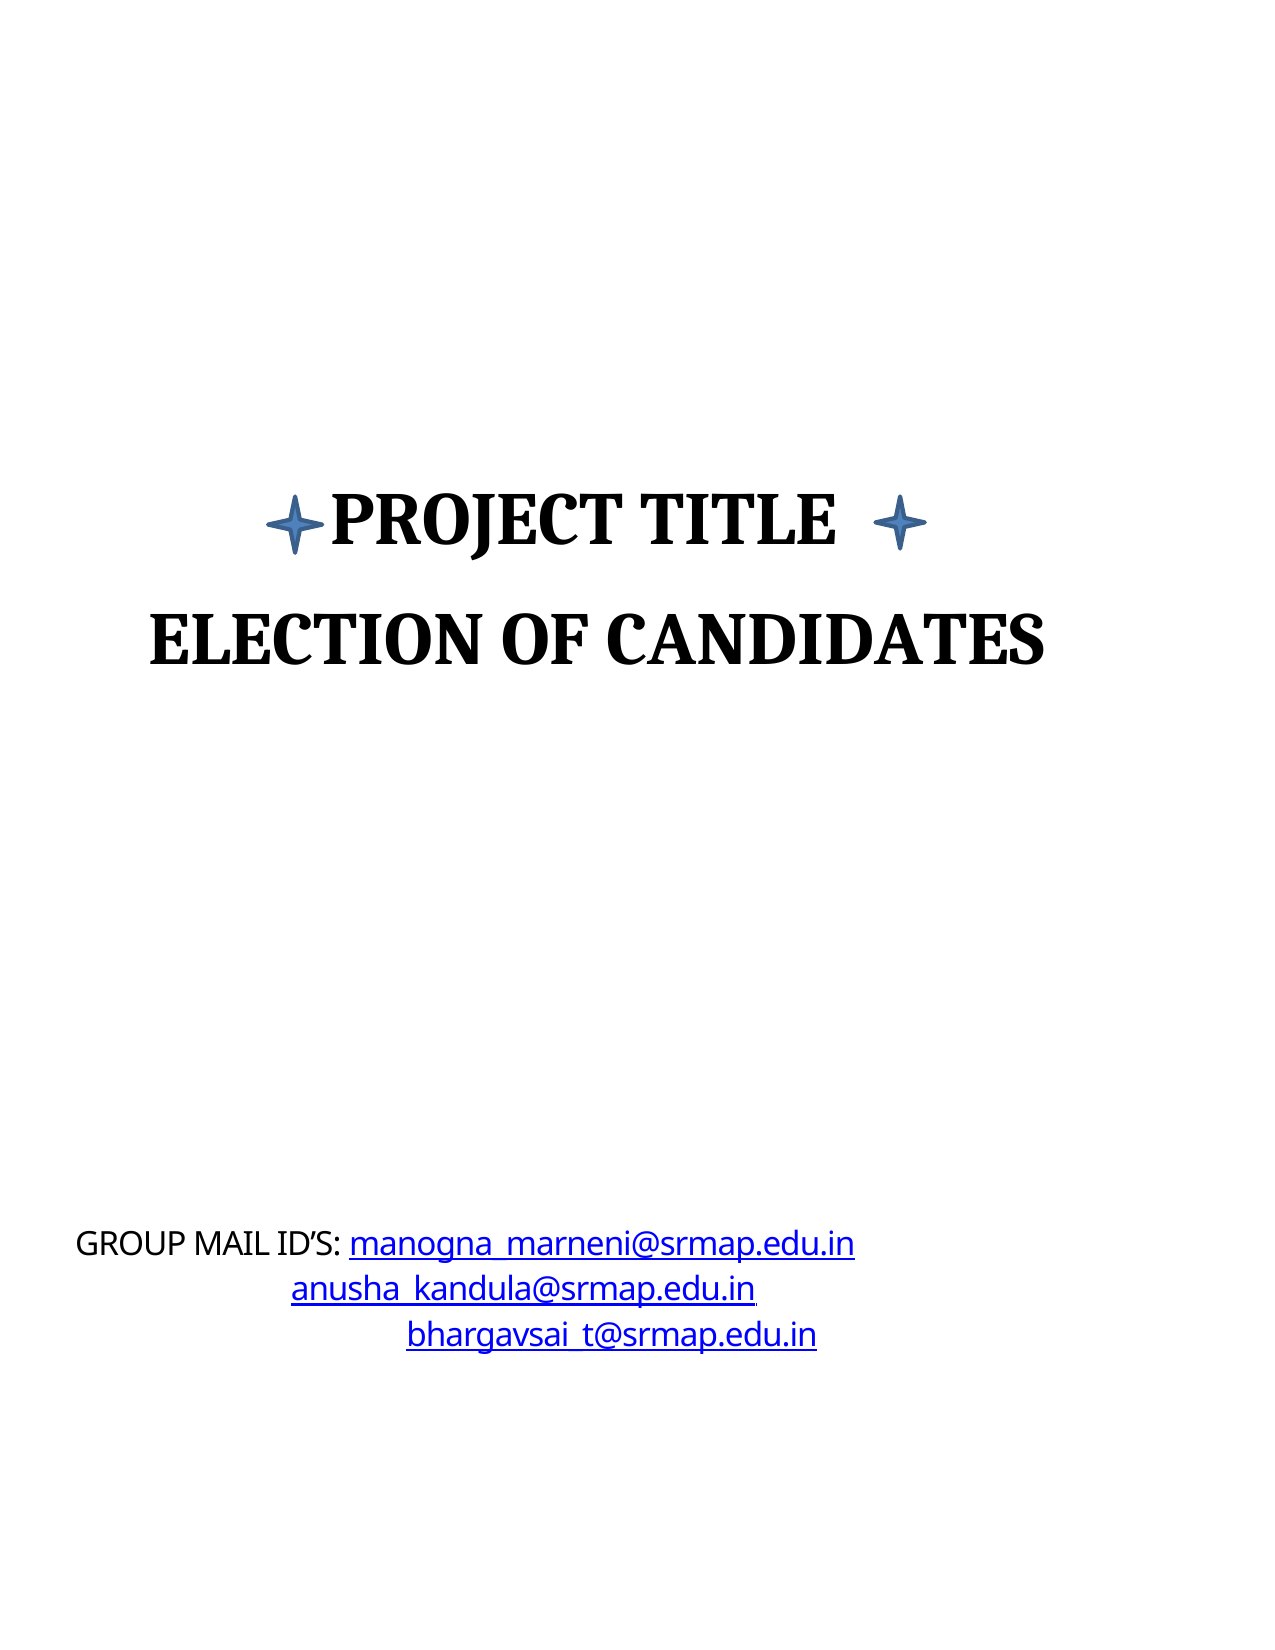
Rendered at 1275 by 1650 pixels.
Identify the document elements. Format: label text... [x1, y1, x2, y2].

title anusha_kandula@srmap.edu.in [75, 1265, 1275, 1310]
title bhargavsai_t@srmap.edu.in [75, 1310, 1275, 1356]
text PROJECT TITLE [0, 477, 1275, 563]
text ELECTION OF CANDIDATES [0, 597, 1275, 683]
title GROUP MAIL ID’S: manogna_marneni@srmap.edu.in [75, 1219, 1275, 1265]
